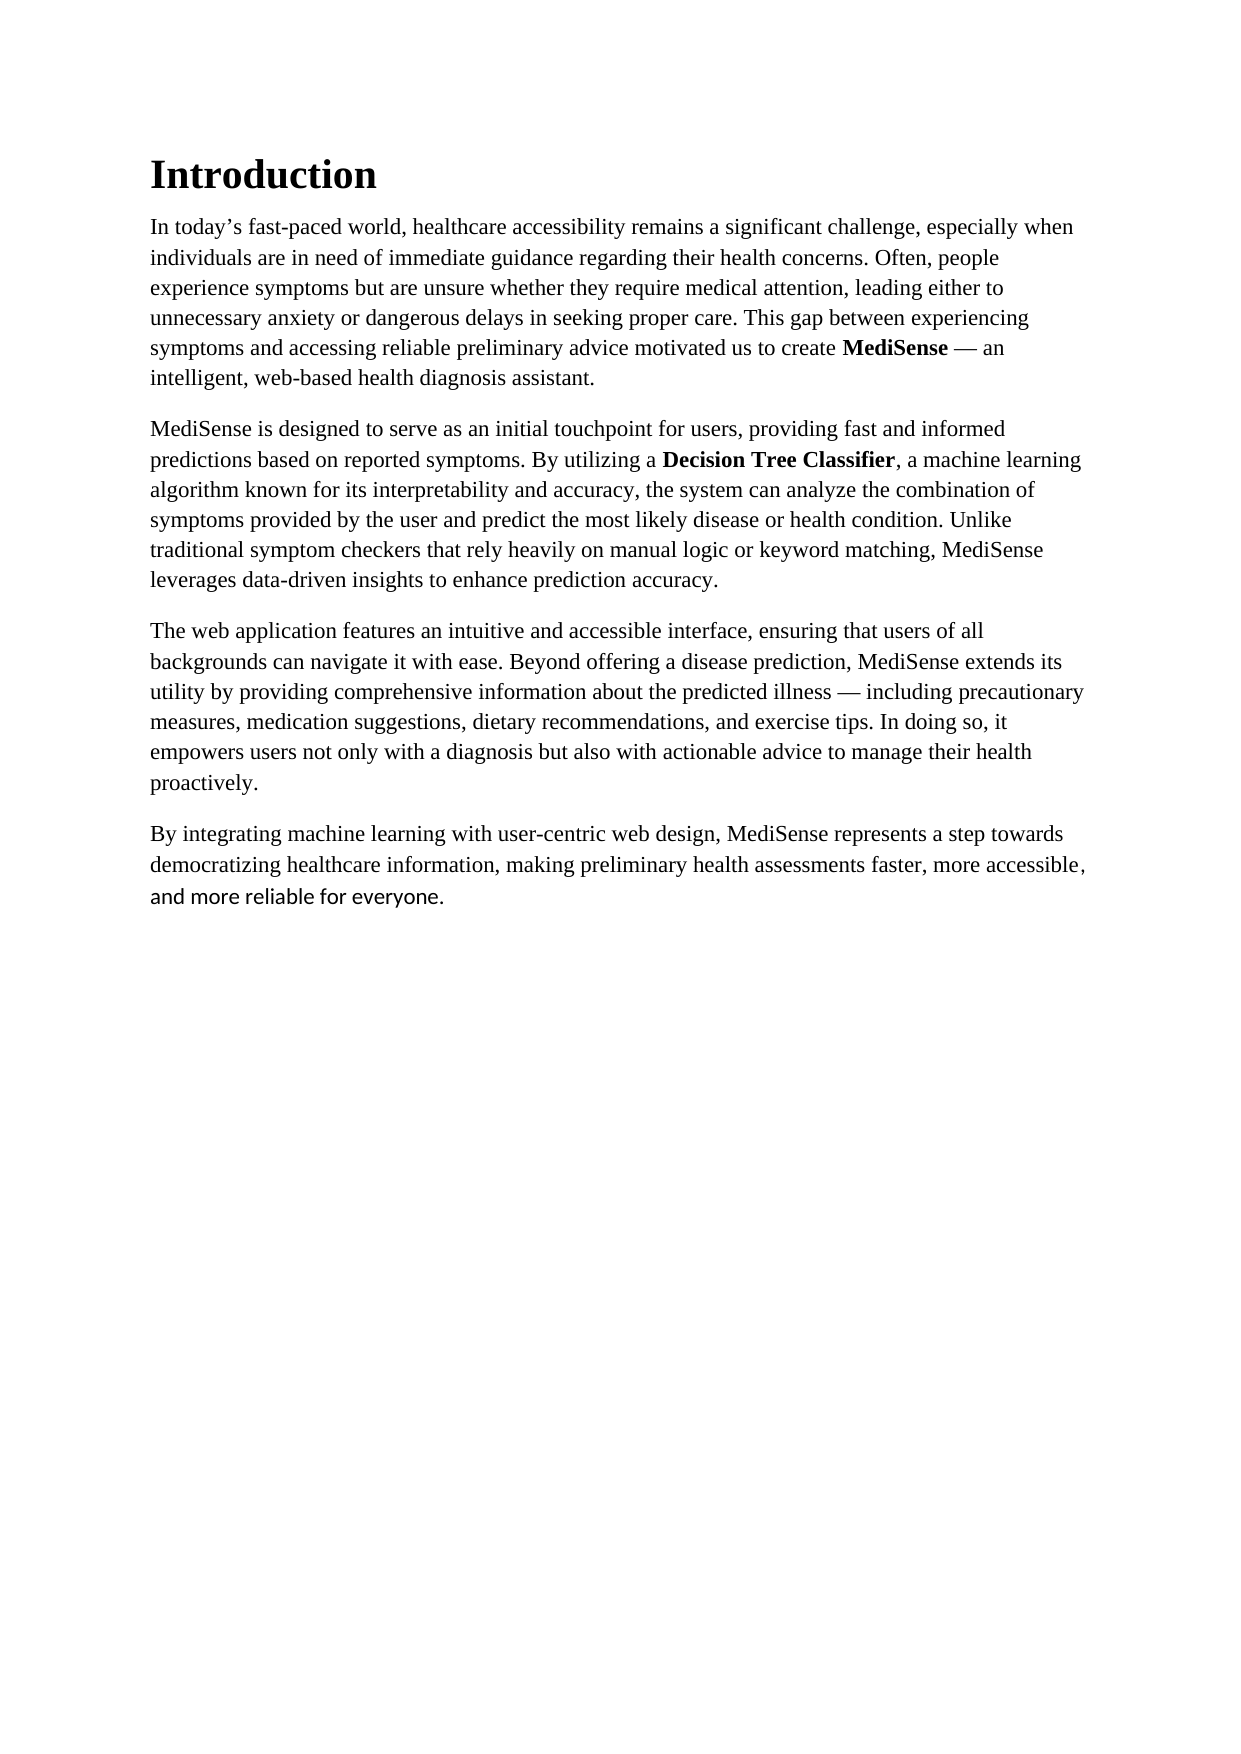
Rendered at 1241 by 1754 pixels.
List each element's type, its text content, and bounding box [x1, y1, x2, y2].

text In today’s fast-paced world, healthcare accessibility remains a significant challenge, especially when individuals are in need of immediate guidance regarding their health concerns. Often, people experience symptoms but are unsure whether they require medical attention, leading either to unnecessary anxiety or dangerous delays in seeking proper care. This gap between experiencing symptoms and accessing reliable preliminary advice motivated us to create MediSense — an intelligent, web-based health diagnosis assistant. [150, 213, 1090, 391]
text By integrating machine learning with user-centric web design, MediSense represents a step towards democratizing healthcare information, making preliminary health assessments faster, more accessible, and more reliable for everyone. [150, 820, 1090, 910]
subtitle Introduction [150, 150, 1090, 198]
text MediSense is designed to serve as an initial touchpoint for users, providing fast and informed predictions based on reported symptoms. By utilizing a Decision Tree Classifier, a machine learning algorithm known for its interpretability and accuracy, the system can analyze the combination of symptoms provided by the user and predict the most likely disease or health condition. Unlike traditional symptom checkers that rely heavily on manual logic or keyword matching, MediSense leverages data-driven insights to enhance prediction accuracy. [150, 416, 1090, 593]
text The web application features an intuitive and accessible interface, ensuring that users of all backgrounds can navigate it with ease. Beyond offering a disease prediction, MediSense extends its utility by providing comprehensive information about the predicted illness — including precautionary measures, medication suggestions, dietary recommendations, and exercise tips. In doing so, it empowers users not only with a diagnosis but also with actionable advice to manage their health proactively. [150, 618, 1090, 795]
